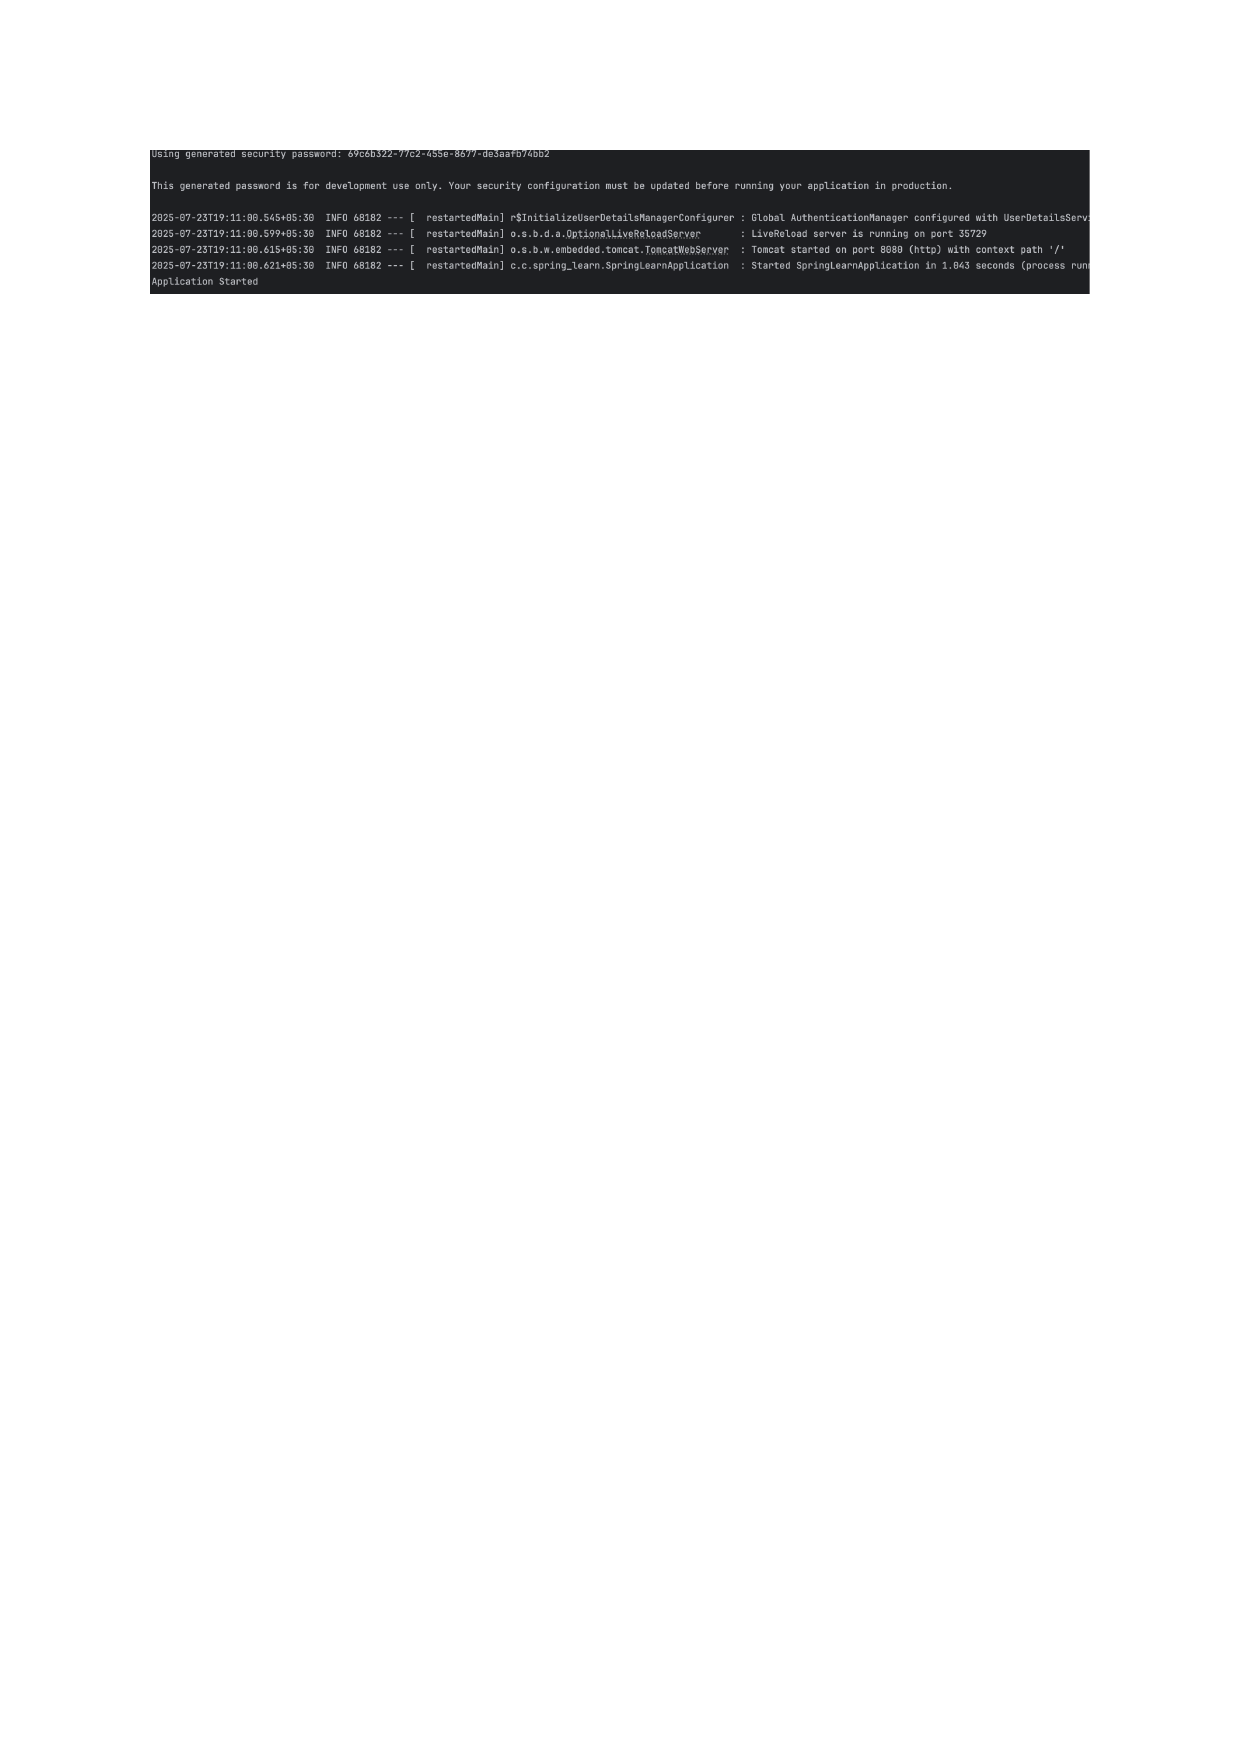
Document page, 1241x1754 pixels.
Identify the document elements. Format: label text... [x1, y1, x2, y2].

text OUTPUT: [150, 198, 1090, 226]
picture [150, 245, 1090, 389]
